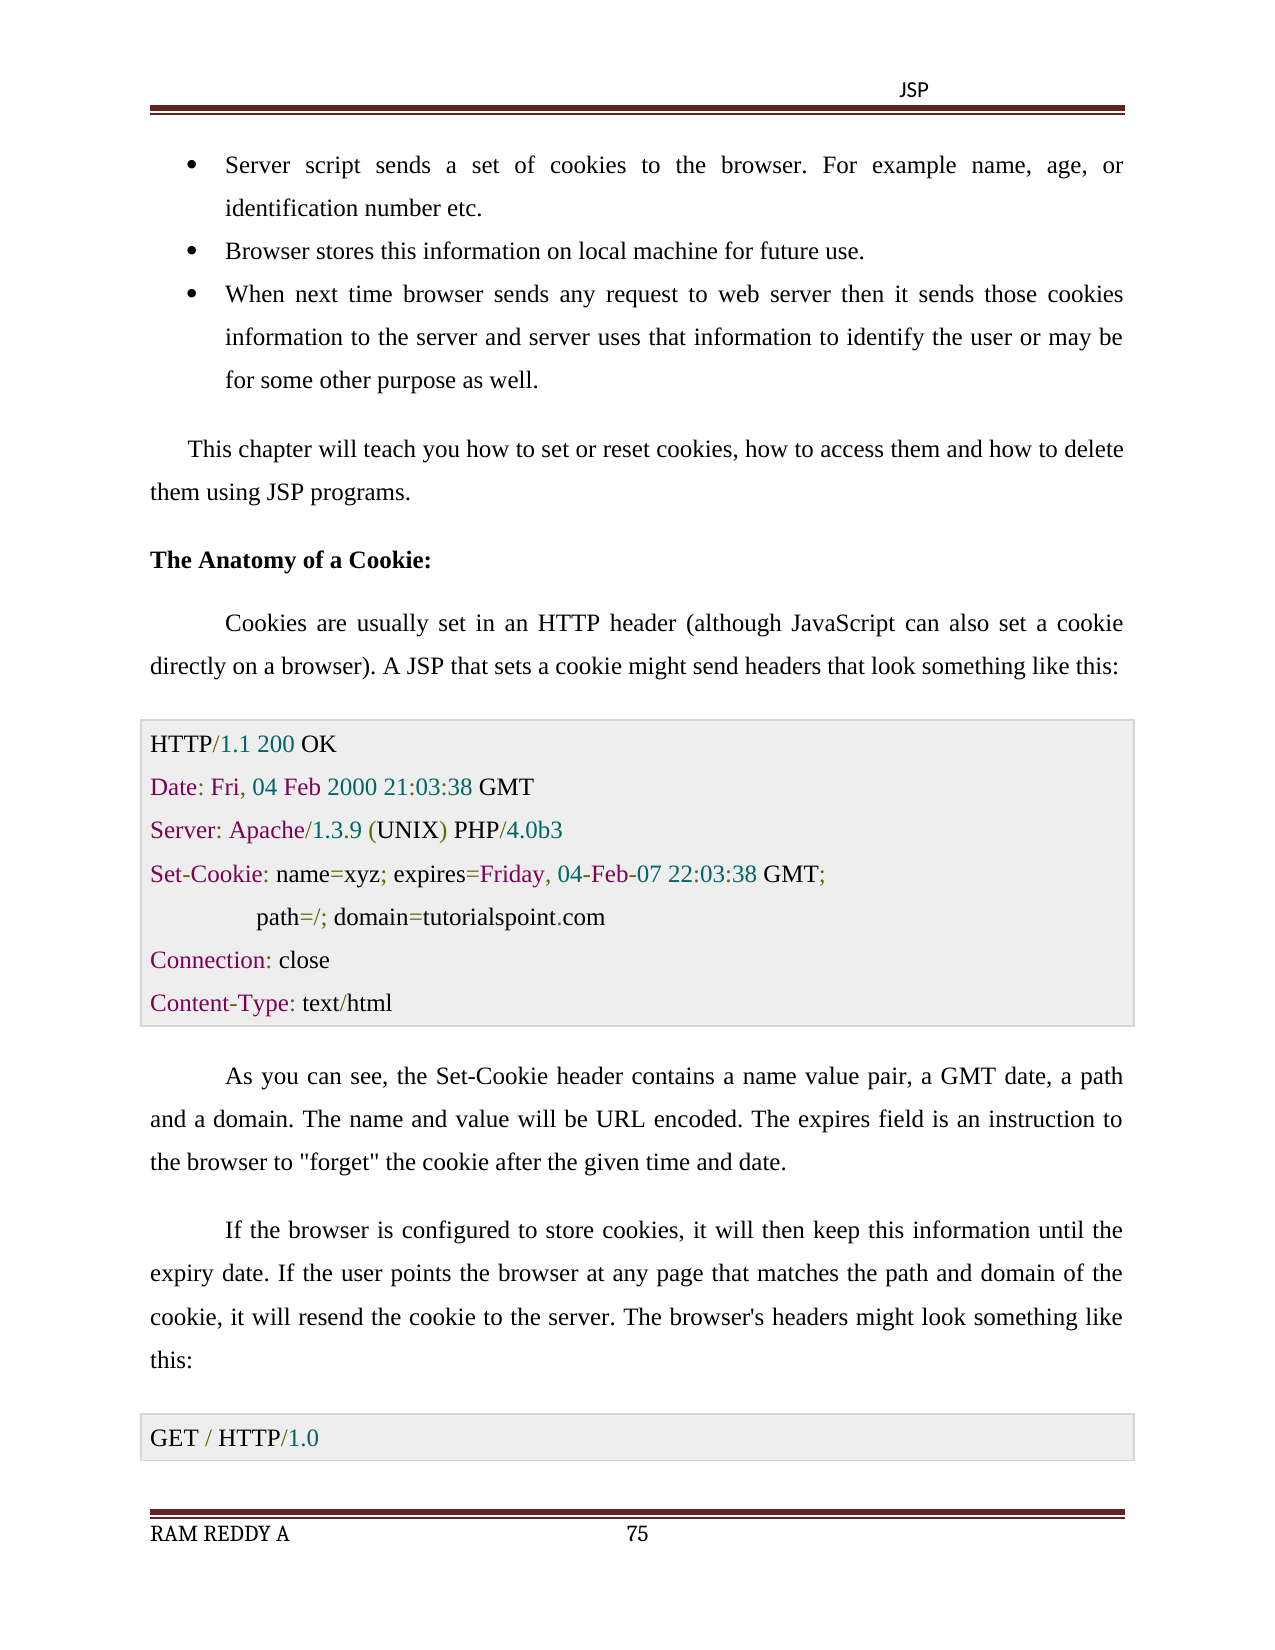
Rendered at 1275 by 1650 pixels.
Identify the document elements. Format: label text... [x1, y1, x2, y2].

text GET / HTTP/1.0 [142, 1415, 1133, 1460]
text This chapter will teach you how to set or reset cookies, how to access them and how to delete them using JSP programs. [150, 434, 1125, 506]
text Set-Cookie: name=xyz; expires=Friday, 04-Feb-07 22:03:38 GMT; [142, 849, 1133, 887]
text If the browser is configured to store cookies, it will then keep this information until the expiry date. If the user points the browser at any page that matches the path and domain of the cookie, it will resend the cookie to the server. The browser's headers might look something like this: [150, 1215, 1125, 1373]
text As you can see, the Set-Cookie header contains a name value pair, a GMT date, a path and a domain. The name and value will be URL encoded. The expires field is an instruction to the browser to "forget" the cookie after the given time and date. [150, 1061, 1125, 1176]
text path=/; domain=tutorialspoint.com [142, 892, 1133, 931]
list When next time browser sends any request to web server then it sends those cookies information to the server and server uses that information to identify the user or may be for some other purpose as well. [187, 279, 1125, 394]
text Cookies are usually set in an HTTP header (although JavaScript can also set a cookie directly on a browser). A JSP that sets a cookie might send headers that look something like this: [150, 608, 1125, 680]
text Date: Fri, 04 Feb 2000 21:03:38 GMT [142, 762, 1133, 801]
text Content-Type: text/html [142, 978, 1133, 1025]
text The Anatomy of a Cookie: [150, 545, 1120, 574]
text Server: Apache/1.3.9 (UNIX) PHP/4.0b3 [142, 806, 1133, 844]
text Connection: close [142, 935, 1133, 974]
list Server script sends a set of cookies to the browser. For example name, age, or identification number etc. [187, 150, 1125, 222]
text HTTP/1.1 200 OK [142, 721, 1133, 758]
list Browser stores this information on local machine for future use. [187, 236, 1125, 265]
